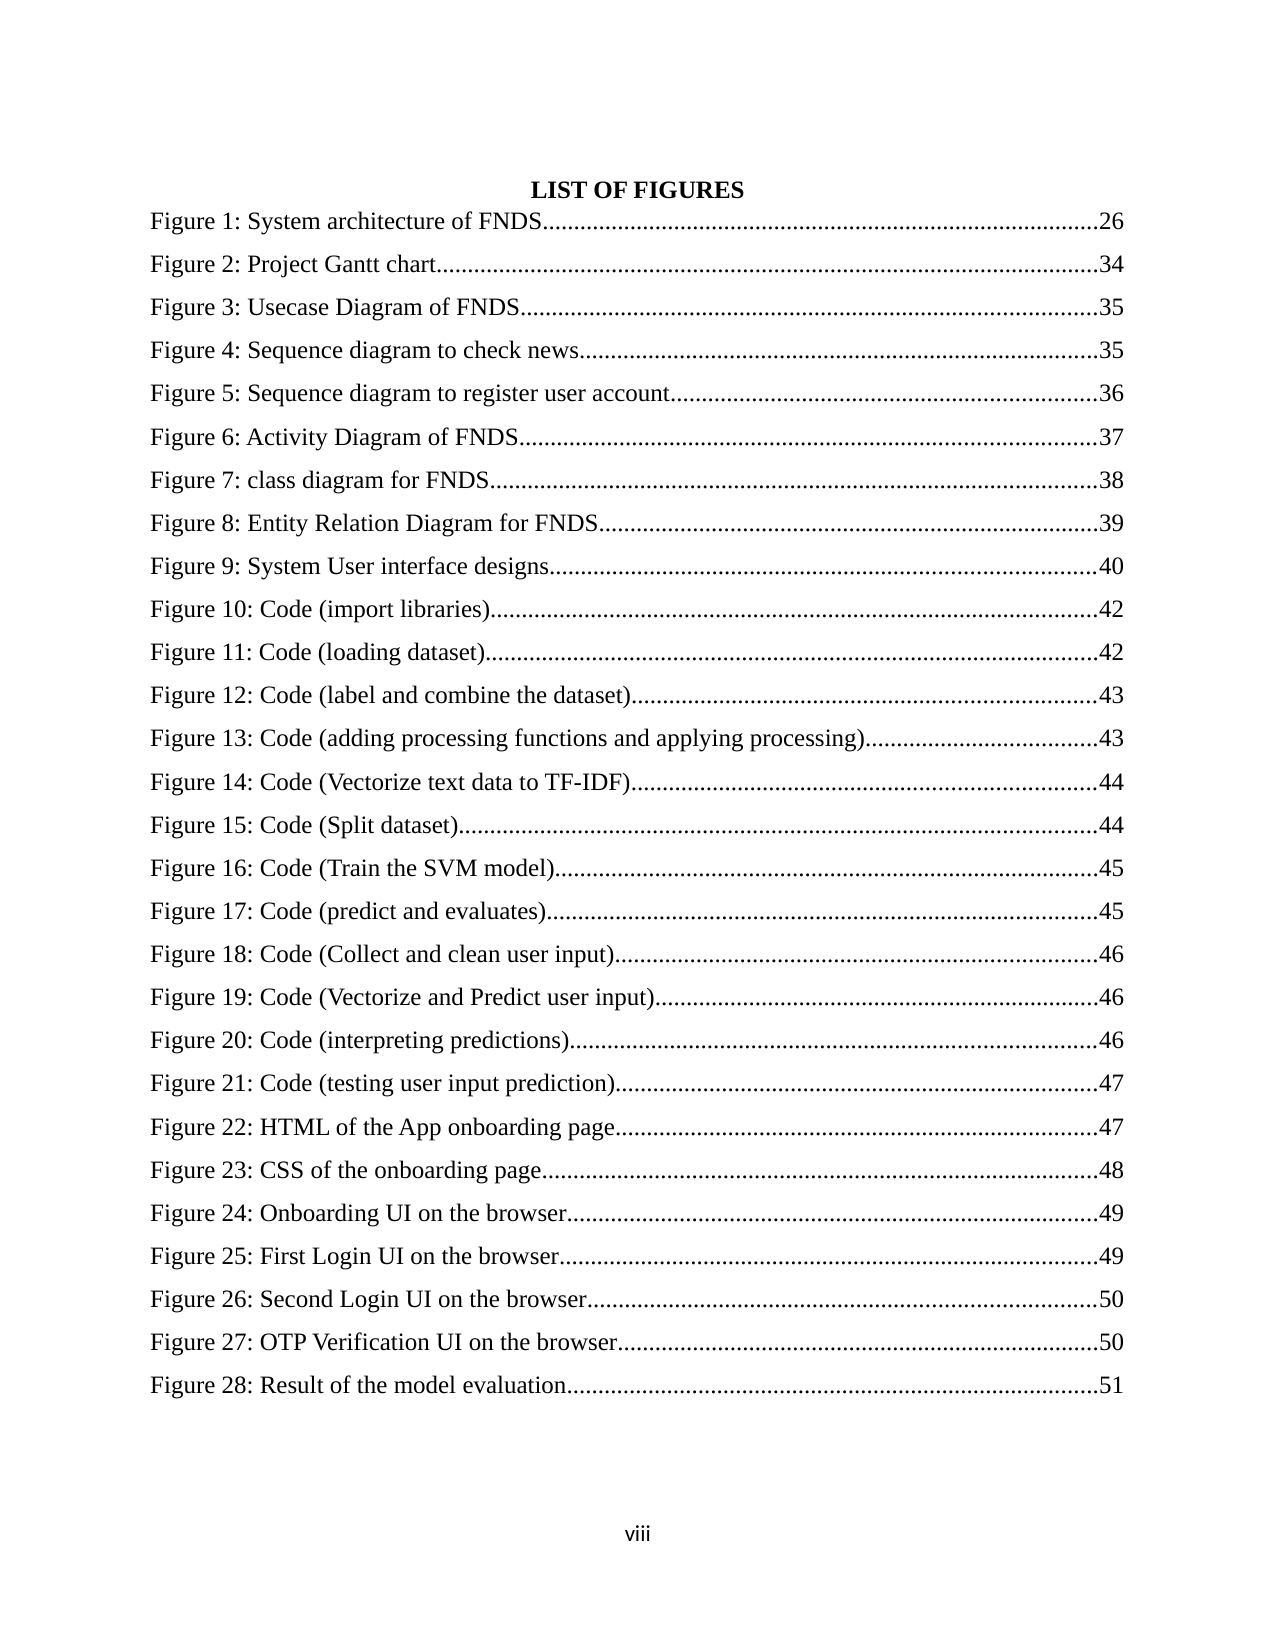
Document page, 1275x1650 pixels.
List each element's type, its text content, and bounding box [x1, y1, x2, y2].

text Figure 27: OTP Verification UI on the browser 50 [150, 1327, 1125, 1356]
text Figure 5: Sequence diagram to register user account 36 [150, 378, 1125, 407]
text Figure 14: Code (Vectorize text data to TF-IDF) 44 [150, 767, 1125, 795]
text Figure 3: Usecase Diagram of FNDS 35 [150, 292, 1125, 321]
text Figure 13: Code (adding processing functions and applying processing) 43 [150, 723, 1125, 752]
text Figure 28: Result of the model evaluation 51 [150, 1370, 1125, 1399]
subtitle LIST OF FIGURES [150, 175, 1125, 204]
text Figure 16: Code (Train the SVM model) 45 [150, 853, 1125, 882]
text Figure 19: Code (Vectorize and Predict user input) 46 [150, 982, 1125, 1011]
text Figure 24: Onboarding UI on the browser 49 [150, 1198, 1125, 1227]
text Figure 8: Entity Relation Diagram for FNDS 39 [150, 508, 1125, 537]
text Figure 4: Sequence diagram to check news 35 [150, 335, 1125, 364]
text Figure 1: System architecture of FNDS 26 [150, 206, 1125, 235]
text Figure 25: First Login UI on the browser 49 [150, 1241, 1125, 1270]
text Figure 12: Code (label and combine the dataset) 43 [150, 680, 1125, 709]
text Figure 6: Activity Diagram of FNDS 37 [150, 422, 1125, 450]
text Figure 9: System User interface designs 40 [150, 551, 1125, 580]
text Figure 20: Code (interpreting predictions) 46 [150, 1025, 1125, 1054]
text Figure 23: CSS of the onboarding page 48 [150, 1155, 1125, 1183]
text Figure 2: Project Gantt chart 34 [150, 249, 1125, 278]
text Figure 22: HTML of the App onboarding page 47 [150, 1112, 1125, 1140]
text Figure 11: Code (loading dataset) 42 [150, 637, 1125, 666]
text Figure 10: Code (import libraries) 42 [150, 594, 1125, 623]
text Figure 17: Code (predict and evaluates) 45 [150, 896, 1125, 925]
text Figure 21: Code (testing user input prediction) 47 [150, 1068, 1125, 1097]
text Figure 18: Code (Collect and clean user input) 46 [150, 939, 1125, 968]
text Figure 7: class diagram for FNDS 38 [150, 465, 1125, 493]
text Figure 15: Code (Split dataset) 44 [150, 810, 1125, 838]
text Figure 26: Second Login UI on the browser 50 [150, 1284, 1125, 1313]
